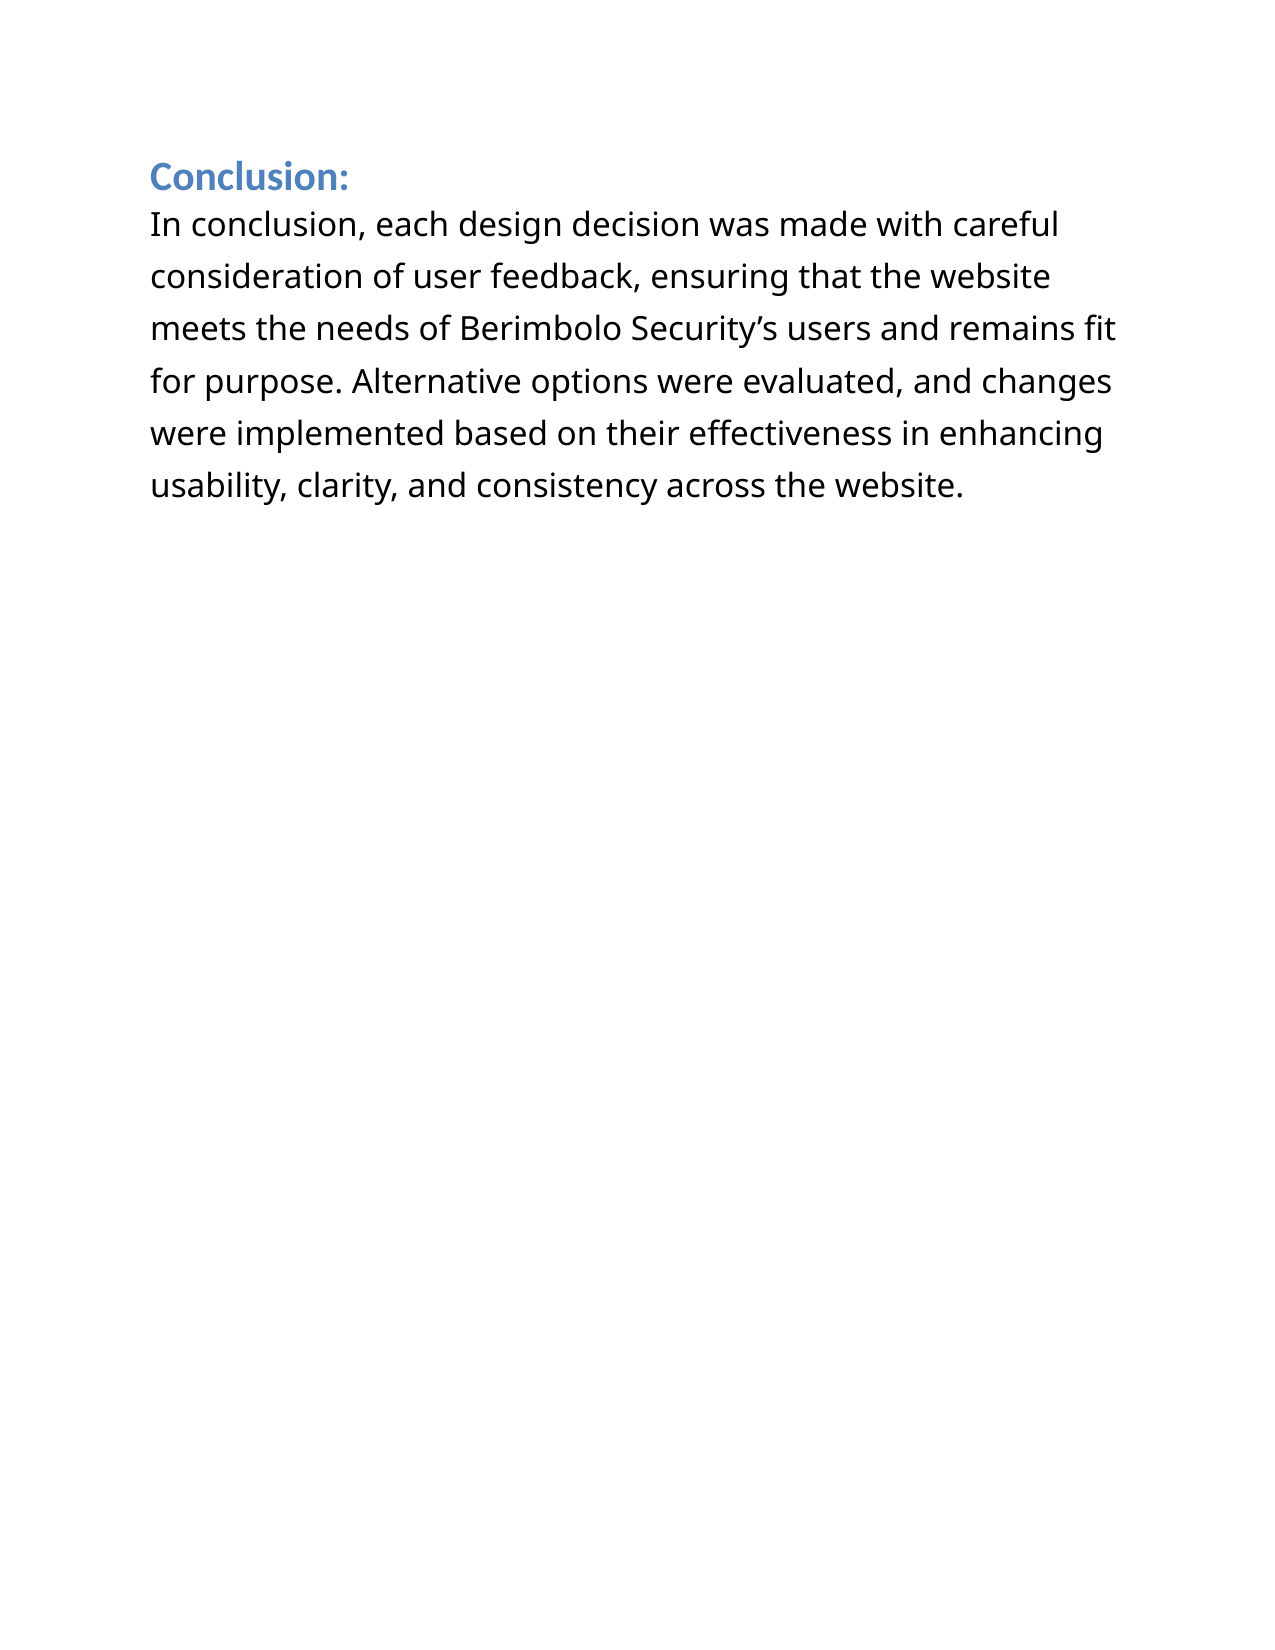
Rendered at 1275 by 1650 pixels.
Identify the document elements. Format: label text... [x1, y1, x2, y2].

text In conclusion, each design decision was made with careful consideration of user feedback, ensuring that the website meets the needs of Berimbolo Security’s users and remains fit for purpose. Alternative options were evaluated, and changes were implemented based on their effectiveness in enhancing usability, clarity, and consistency across the website. [150, 201, 1125, 507]
subtitle Conclusion: [150, 150, 1125, 201]
